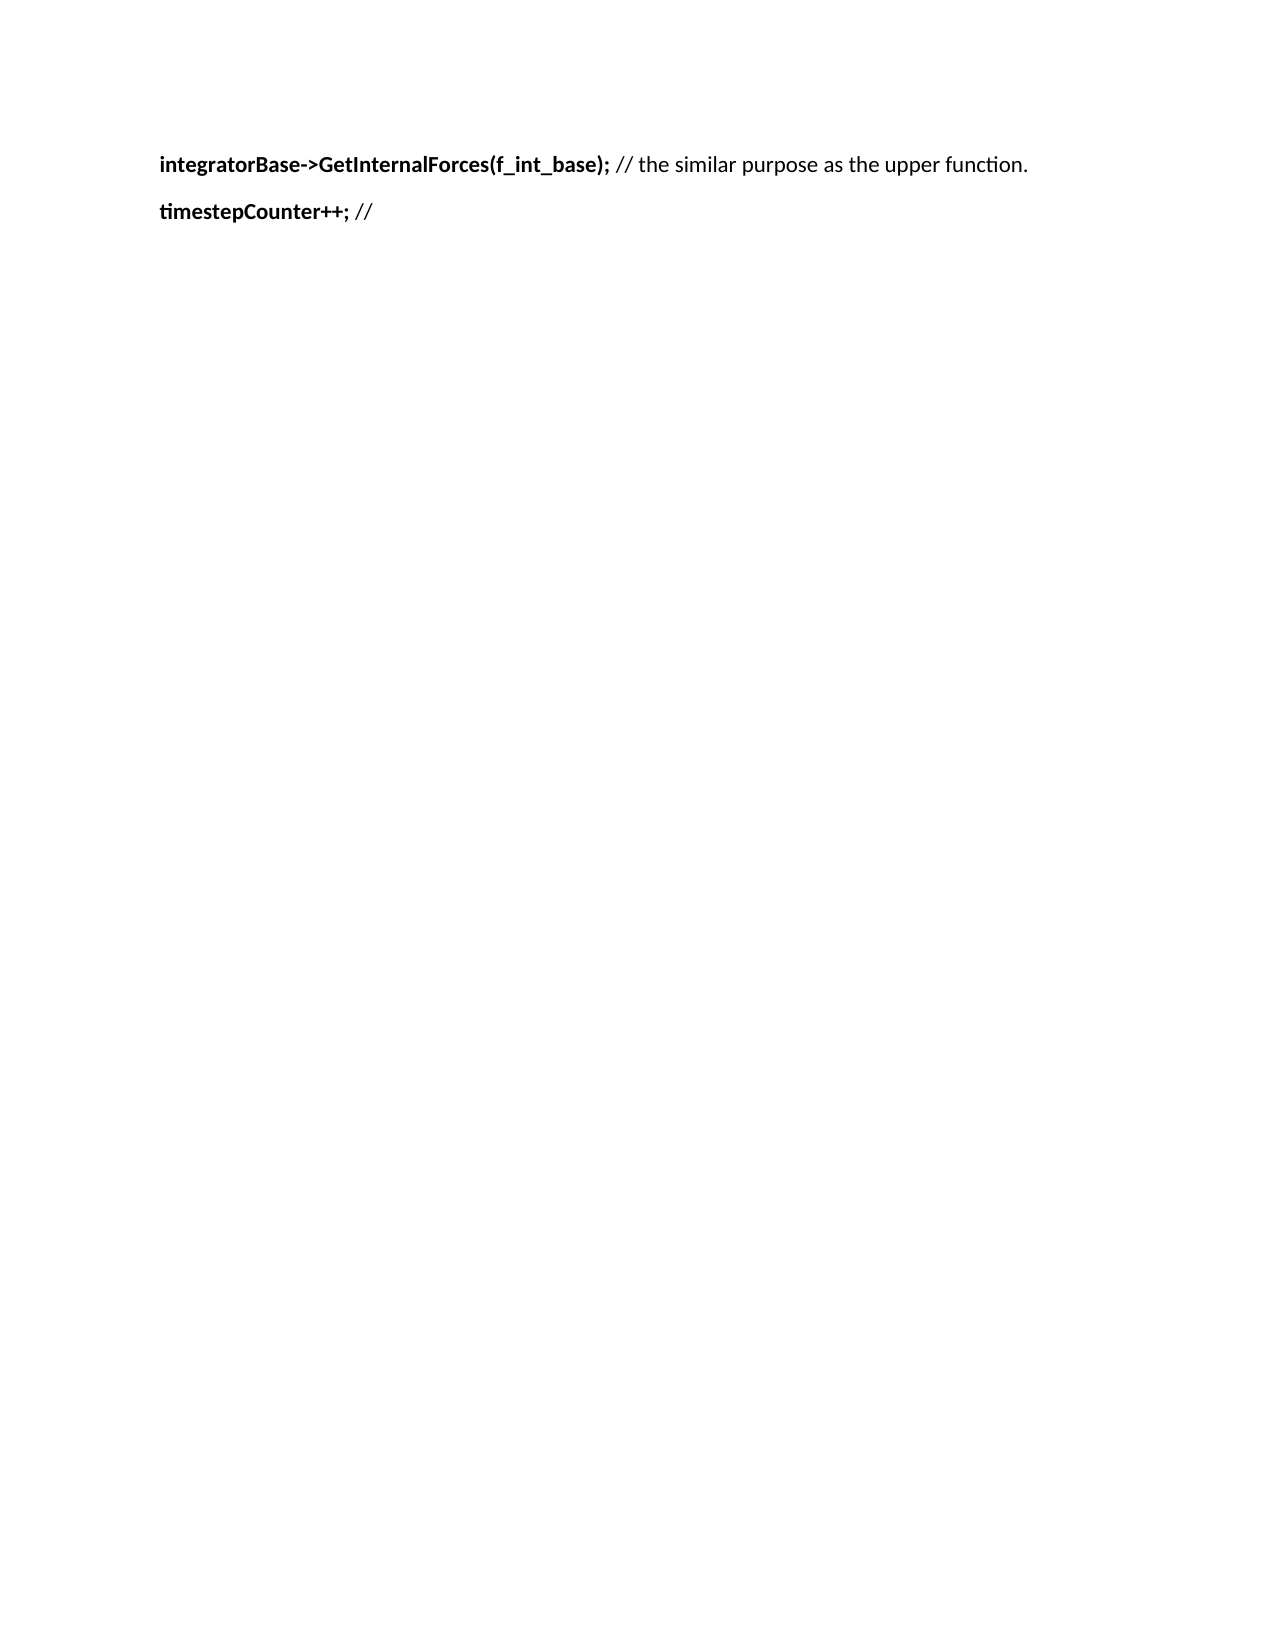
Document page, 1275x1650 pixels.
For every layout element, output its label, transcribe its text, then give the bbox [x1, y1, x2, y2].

text timestepCounter++; // [84, 197, 1200, 225]
text integratorBase->GetInternalForces(f_int_base); // the similar purpose as the upper function. [84, 150, 1200, 178]
